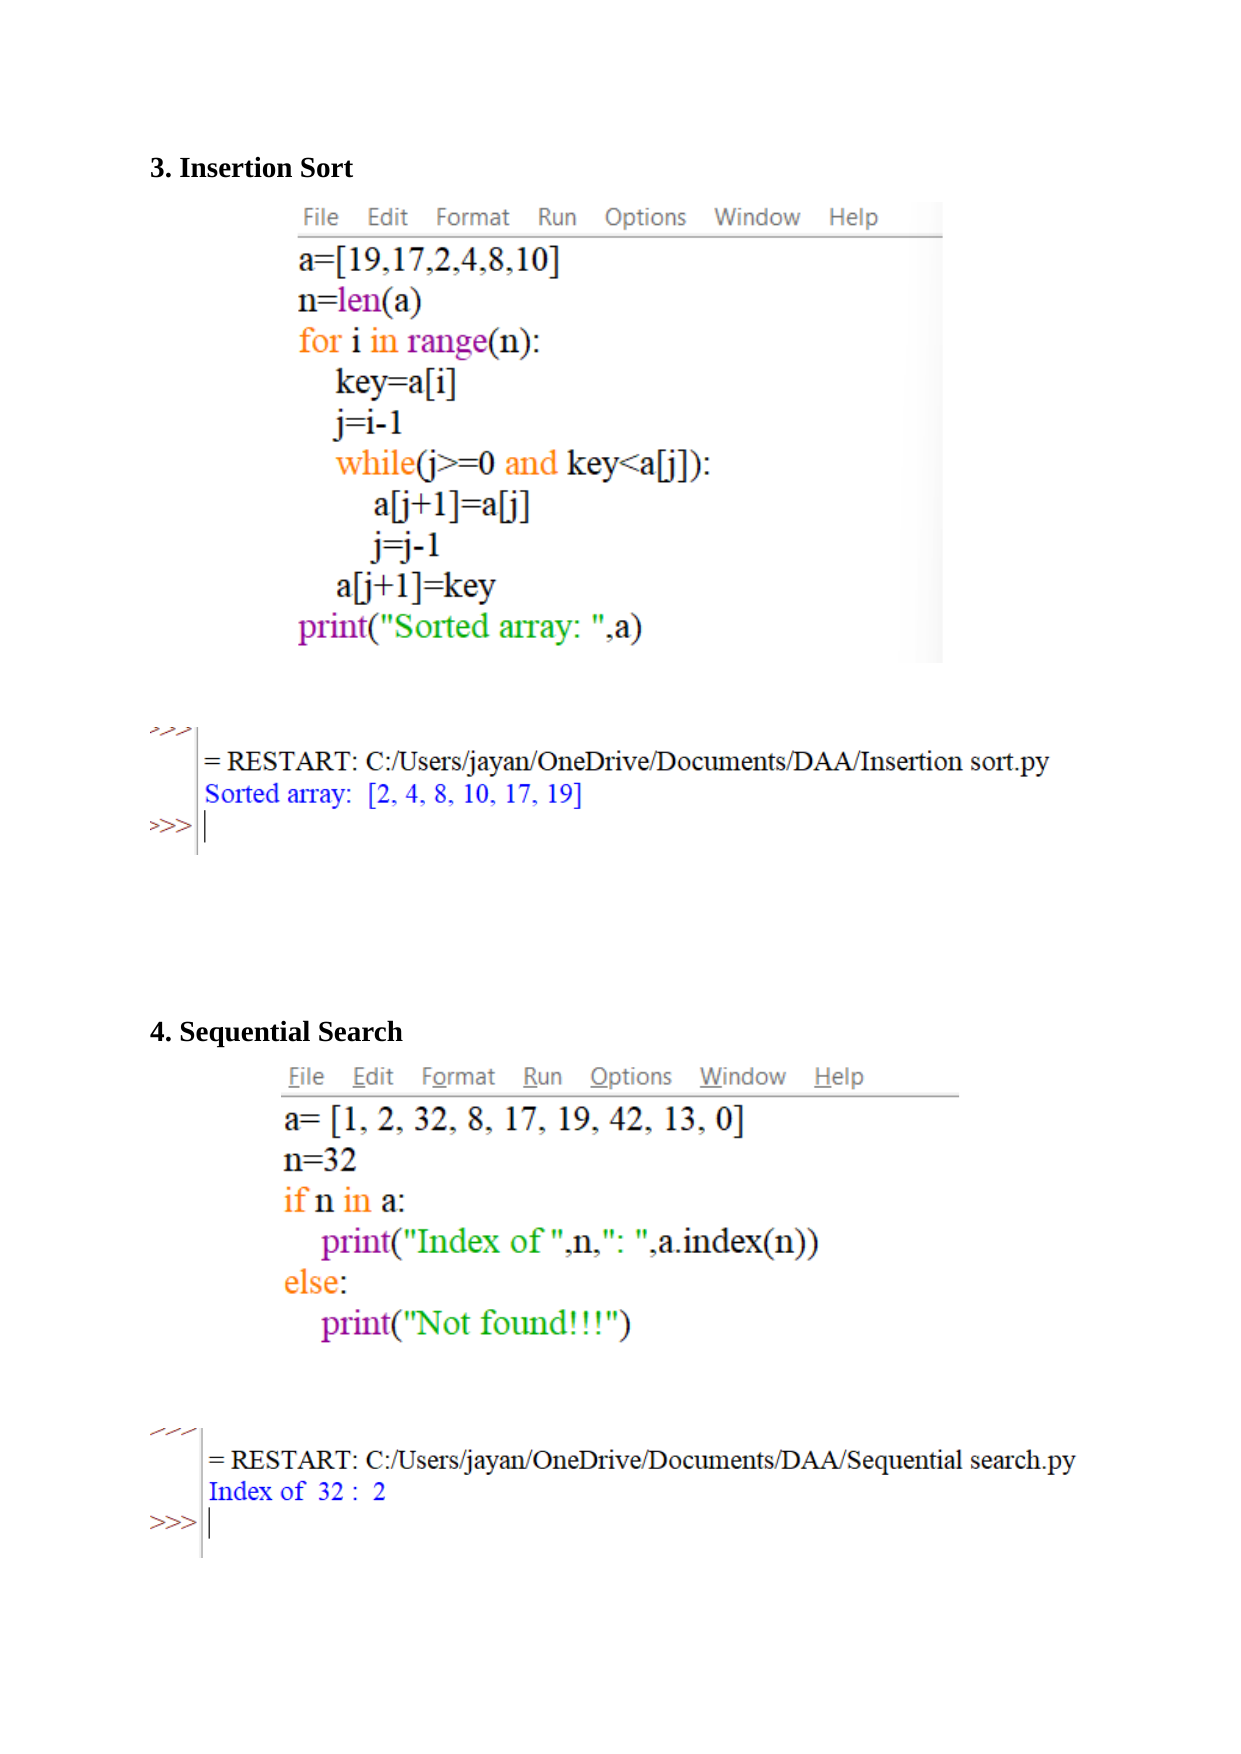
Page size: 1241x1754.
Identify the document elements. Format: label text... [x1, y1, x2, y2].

picture [150, 1428, 1091, 1558]
text 4. Sequential Search [150, 1014, 1090, 1048]
picture [297, 202, 943, 663]
text 3. Insertion Sort [150, 150, 1090, 183]
picture [150, 727, 1091, 855]
picture [281, 1067, 960, 1363]
